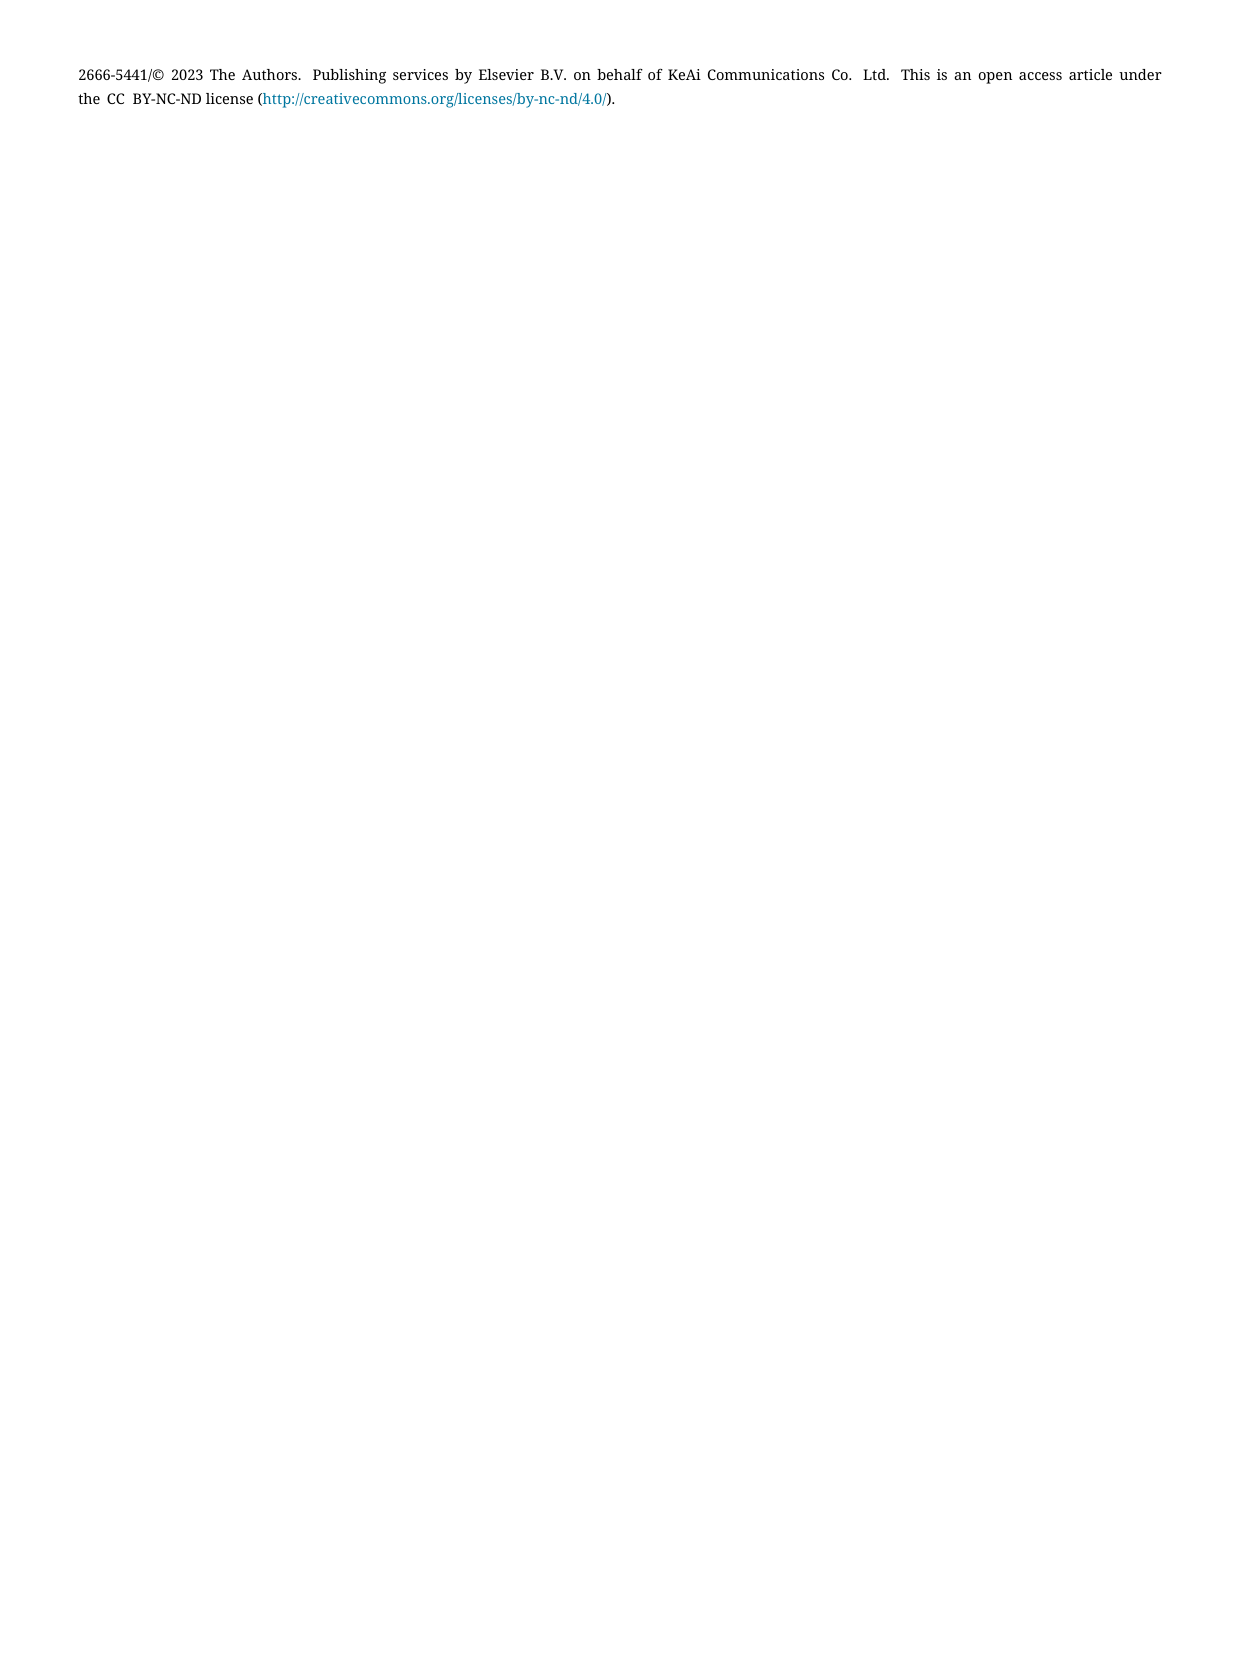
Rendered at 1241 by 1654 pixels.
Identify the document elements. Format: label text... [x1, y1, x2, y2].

picture [295, 93, 299, 106]
text 2666-5441/© 2023 The Authors. Publishing services by Elsevier B.V. on behalf of KeAi Communications Co. Ltd. This is an open access article under the CC BY-NC-ND license (http://creativecommons.org/licenses/by-nc-nd/4.0/). [78, 64, 1162, 108]
picture [454, 93, 459, 106]
picture [299, 93, 303, 106]
picture [507, 93, 517, 106]
picture [577, 93, 582, 106]
picture [602, 93, 606, 106]
